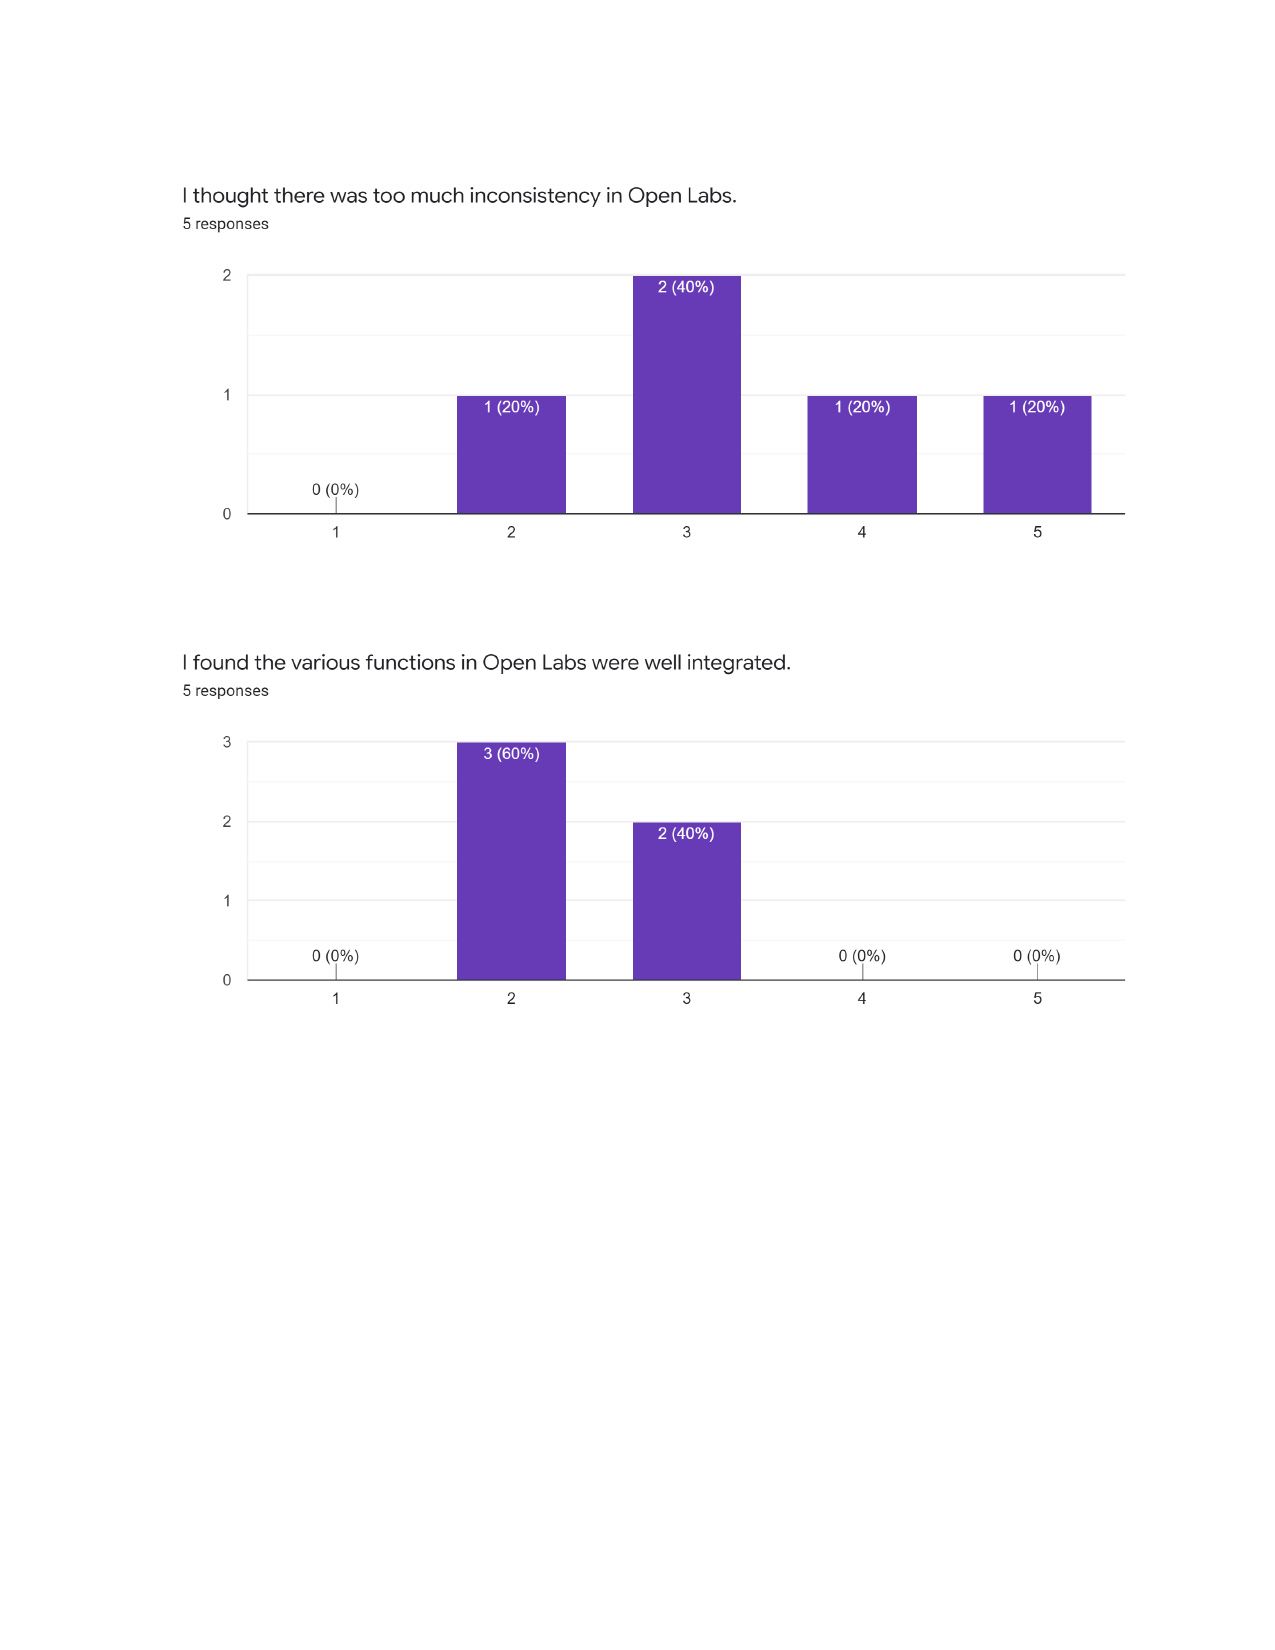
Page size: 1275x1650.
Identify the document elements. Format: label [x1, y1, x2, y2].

picture [150, 616, 1125, 1079]
picture [150, 150, 1125, 613]
